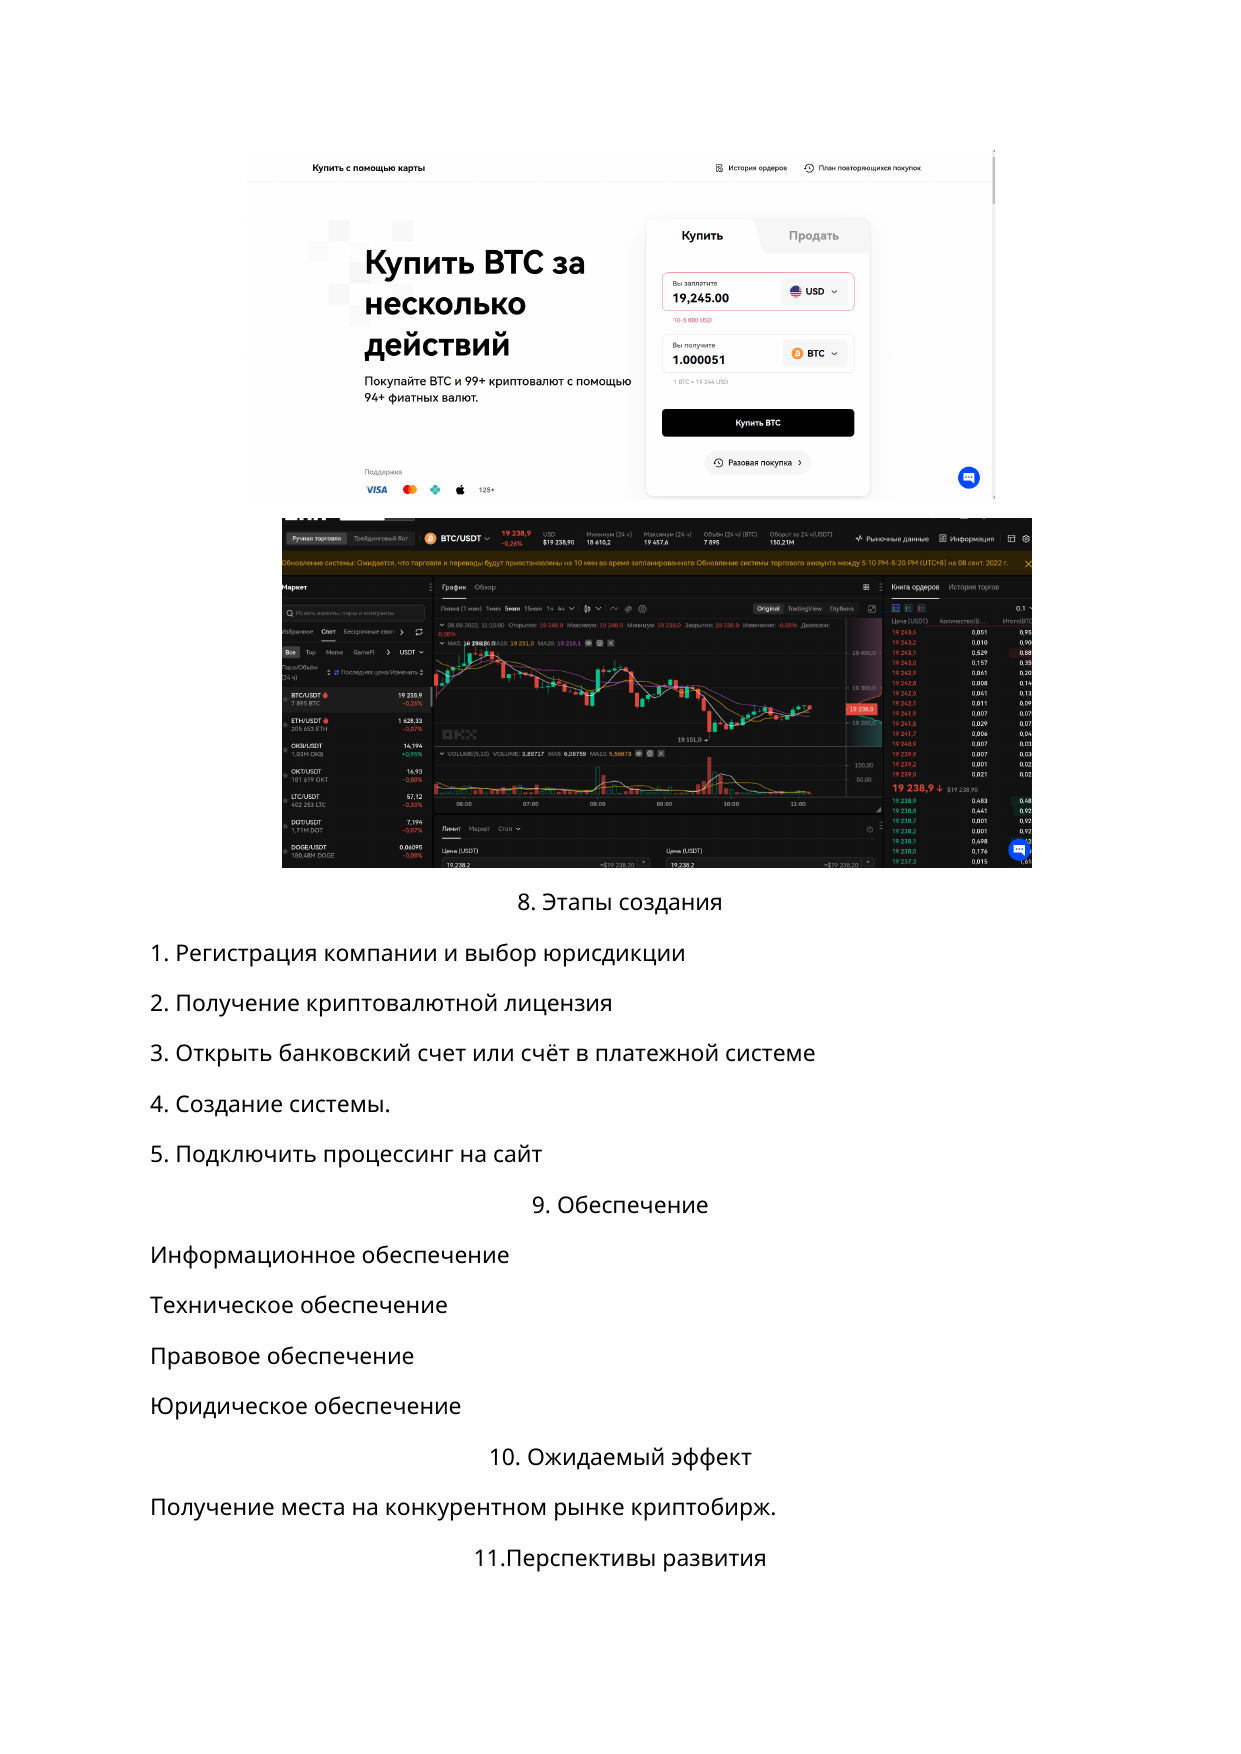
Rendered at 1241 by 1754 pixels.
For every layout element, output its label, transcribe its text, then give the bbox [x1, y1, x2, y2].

text Получение места на конкурентном рынке криптобирж. [150, 1491, 1090, 1522]
text Техническое обеспечение [150, 1289, 1090, 1321]
text 8. Этапы создания [150, 886, 1090, 917]
text 11.Перспективы развития [150, 1542, 1090, 1573]
text 1. Регистрация компании и выбор юрисдикции [150, 937, 1090, 968]
text Информационное обеспечение [150, 1239, 1090, 1270]
text Юридическое обеспечение [150, 1390, 1090, 1422]
text 3. Открыть банковский счет или счёт в платежной системе [150, 1037, 1090, 1069]
text 2. Получение криптовалютной лицензия [150, 987, 1090, 1018]
text 4. Создание системы. [150, 1088, 1090, 1119]
text 5. Подключить процессинг на сайт [150, 1138, 1090, 1169]
text Правовое обеспечение [150, 1340, 1090, 1371]
text 10. Ожидаемый эффект [150, 1441, 1090, 1472]
text 9. Обеспечение [150, 1189, 1090, 1220]
